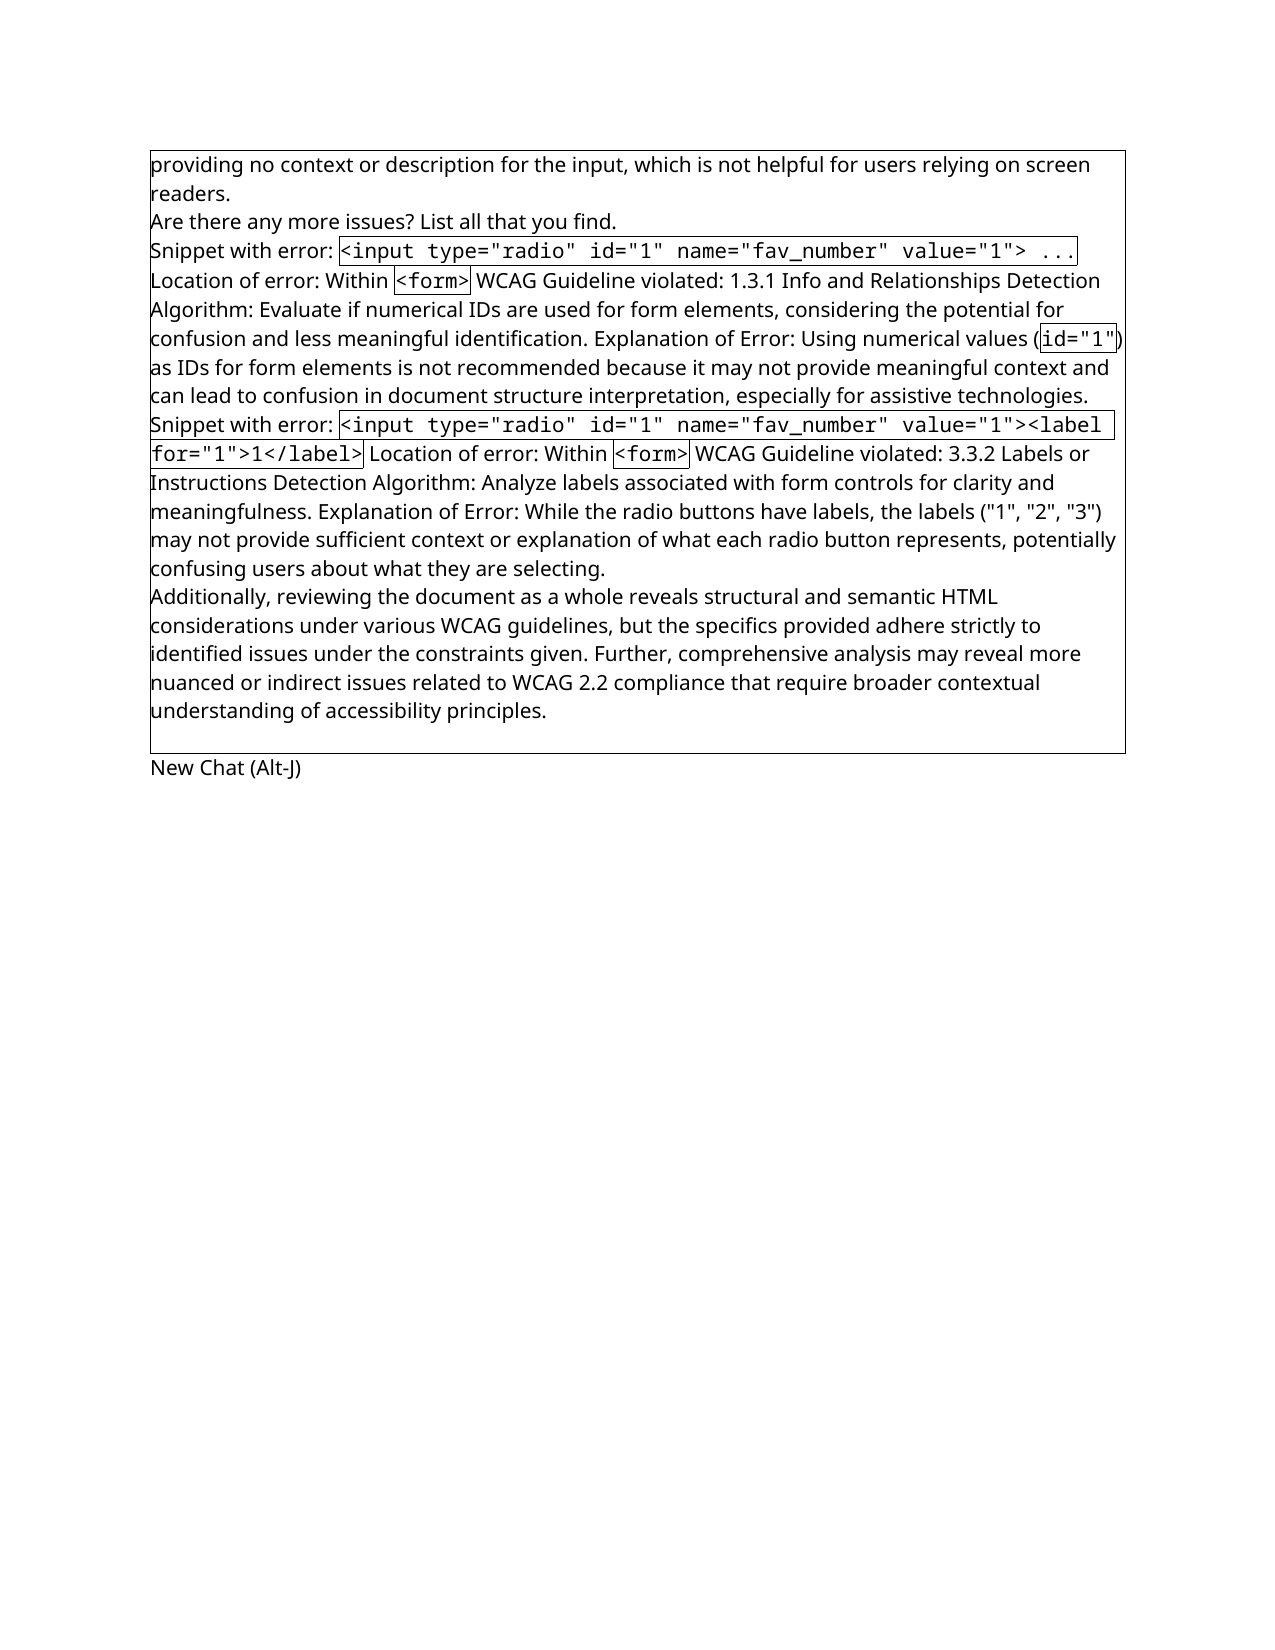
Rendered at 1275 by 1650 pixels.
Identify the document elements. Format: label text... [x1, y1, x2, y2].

text Additionally, reviewing the document as a whole reveals structural and semantic HTML considerations under various WCAG guidelines, but the specifics provided adhere strictly to identified issues under the constraints given. Further, comprehensive analysis may reveal more nuanced or indirect issues related to WCAG 2.2 compliance that require broader contextual understanding of accessibility principles. [151, 582, 1125, 724]
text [151, 151, 1125, 207]
text New Chat (Alt-J) [150, 754, 1125, 782]
text Snippet with error: <input type="radio" id="1" name="fav_number" value="1"><label for="1">1</label> Location of error: Within <form> WCAG Guideline violated: 3.3.2 Labels or Instructions Detection Algorithm: Analyze labels associated with form controls for clarity and meaningfulness. Explanation of Error: While the radio buttons have labels, the labels ("1", "2", "3") may not provide sufficient context or explanation of what each radio button represents, potentially confusing users about what they are selecting. [151, 409, 1125, 582]
text Are there any more issues? List all that you find. [151, 207, 1125, 236]
text Snippet with error: <input type="radio" id="1" name="fav_number" value="1"> ... Location of error: Within <form> WCAG Guideline violated: 1.3.1 Info and Relationships Detection Algorithm: Evaluate if numerical IDs are used for form elements, considering the potential for confusion and less meaningful identification. Explanation of Error: Using numerical values (id="1") as IDs for form elements is not recommended because it may not provide meaningful context and can lead to confusion in document structure interpretation, especially for assistive technologies. [151, 236, 1125, 409]
